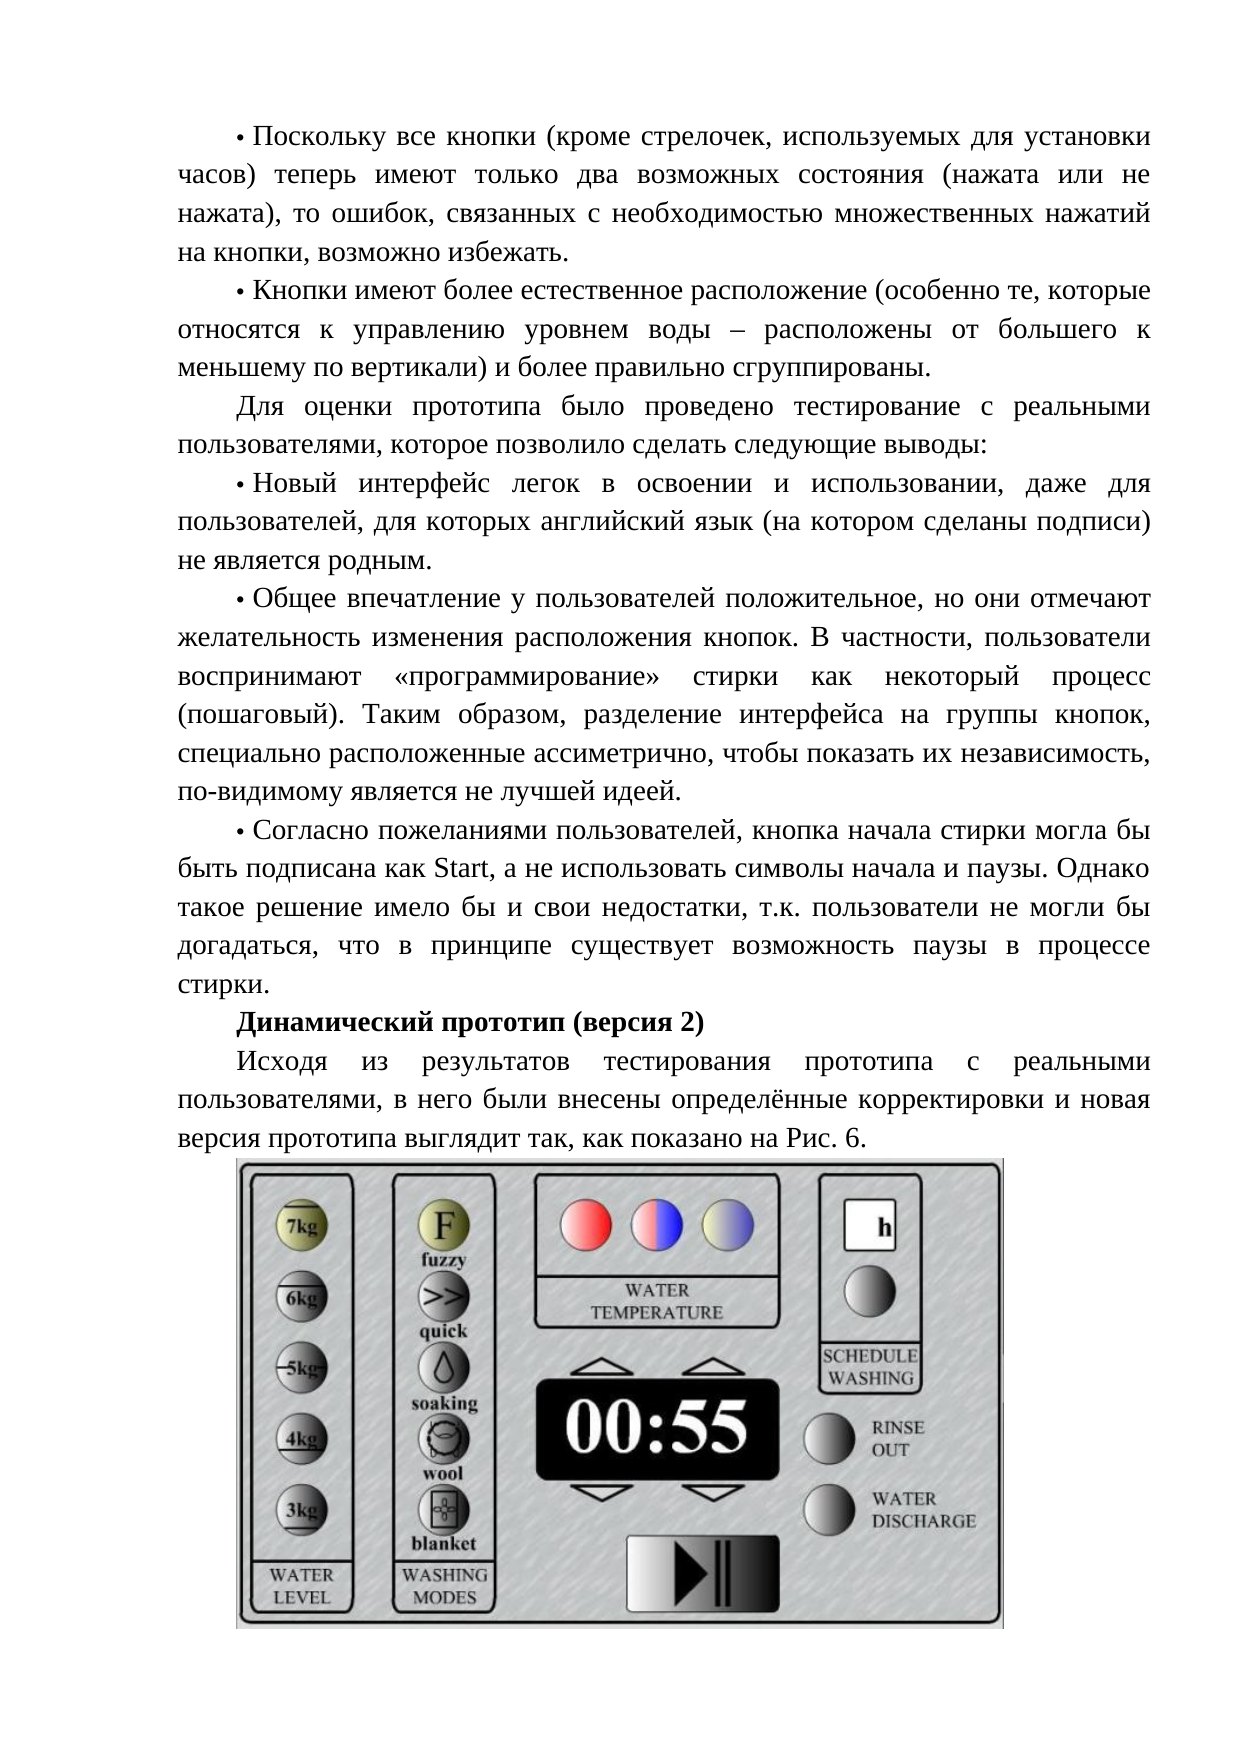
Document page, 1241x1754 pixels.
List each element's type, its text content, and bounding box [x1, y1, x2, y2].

text Динамический прототип (версия 2) [177, 1004, 1152, 1038]
list Общее впечатление у пользователей положительное, но они отмечают желательность изменения расположения кнопок. В частности, пользователи воспринимают «программирование» стирки как некоторый процесс (пошаговый). Таким образом, разделение интерфейса на группы кнопок, специально расположенные ассиметрично, чтобы показать их независимость, по-видимому является не лучшей идеей. [177, 581, 1152, 807]
list Согласно пожеланиями пользователей, кнопка начала стирки могла бы быть подписана как Start, а не использовать символы начала и паузы. Однако такое решение имело бы и свои недостатки, т.к. пользователи не могли бы догадаться, что в принципе существует возможность паузы в процессе стирки. [177, 812, 1152, 999]
list Поскольку все кнопки (кроме стрелочек, используемых для установки часов) теперь имеют только два возможных состояния (нажата или не нажата), то ошибок, связанных с необходимостью множественных нажатий на кнопки, возможно избежать. [177, 118, 1152, 267]
list Кнопки имеют более естественное расположение (особенно те, которые относятся к управлению уровнем воды – расположены от большего к меньшему по вертикали) и более правильно сгруппированы. [177, 272, 1152, 383]
list Новый интерфейс легок в освоении и использовании, даже для пользователей, для которых английский язык (на котором сделаны подписи) не является родным. [177, 465, 1152, 576]
text Для оценки прототипа было проведено тестирование с реальными пользователями, которое позволило сделать следующие выводы: [177, 388, 1152, 460]
picture [236, 1158, 1004, 1629]
text Исходя из результатов тестирования прототипа с реальными пользователями, в него были внесены определённые корректировки и новая версия прототипа выглядит так, как показано на Рис. 6. [177, 1043, 1152, 1154]
